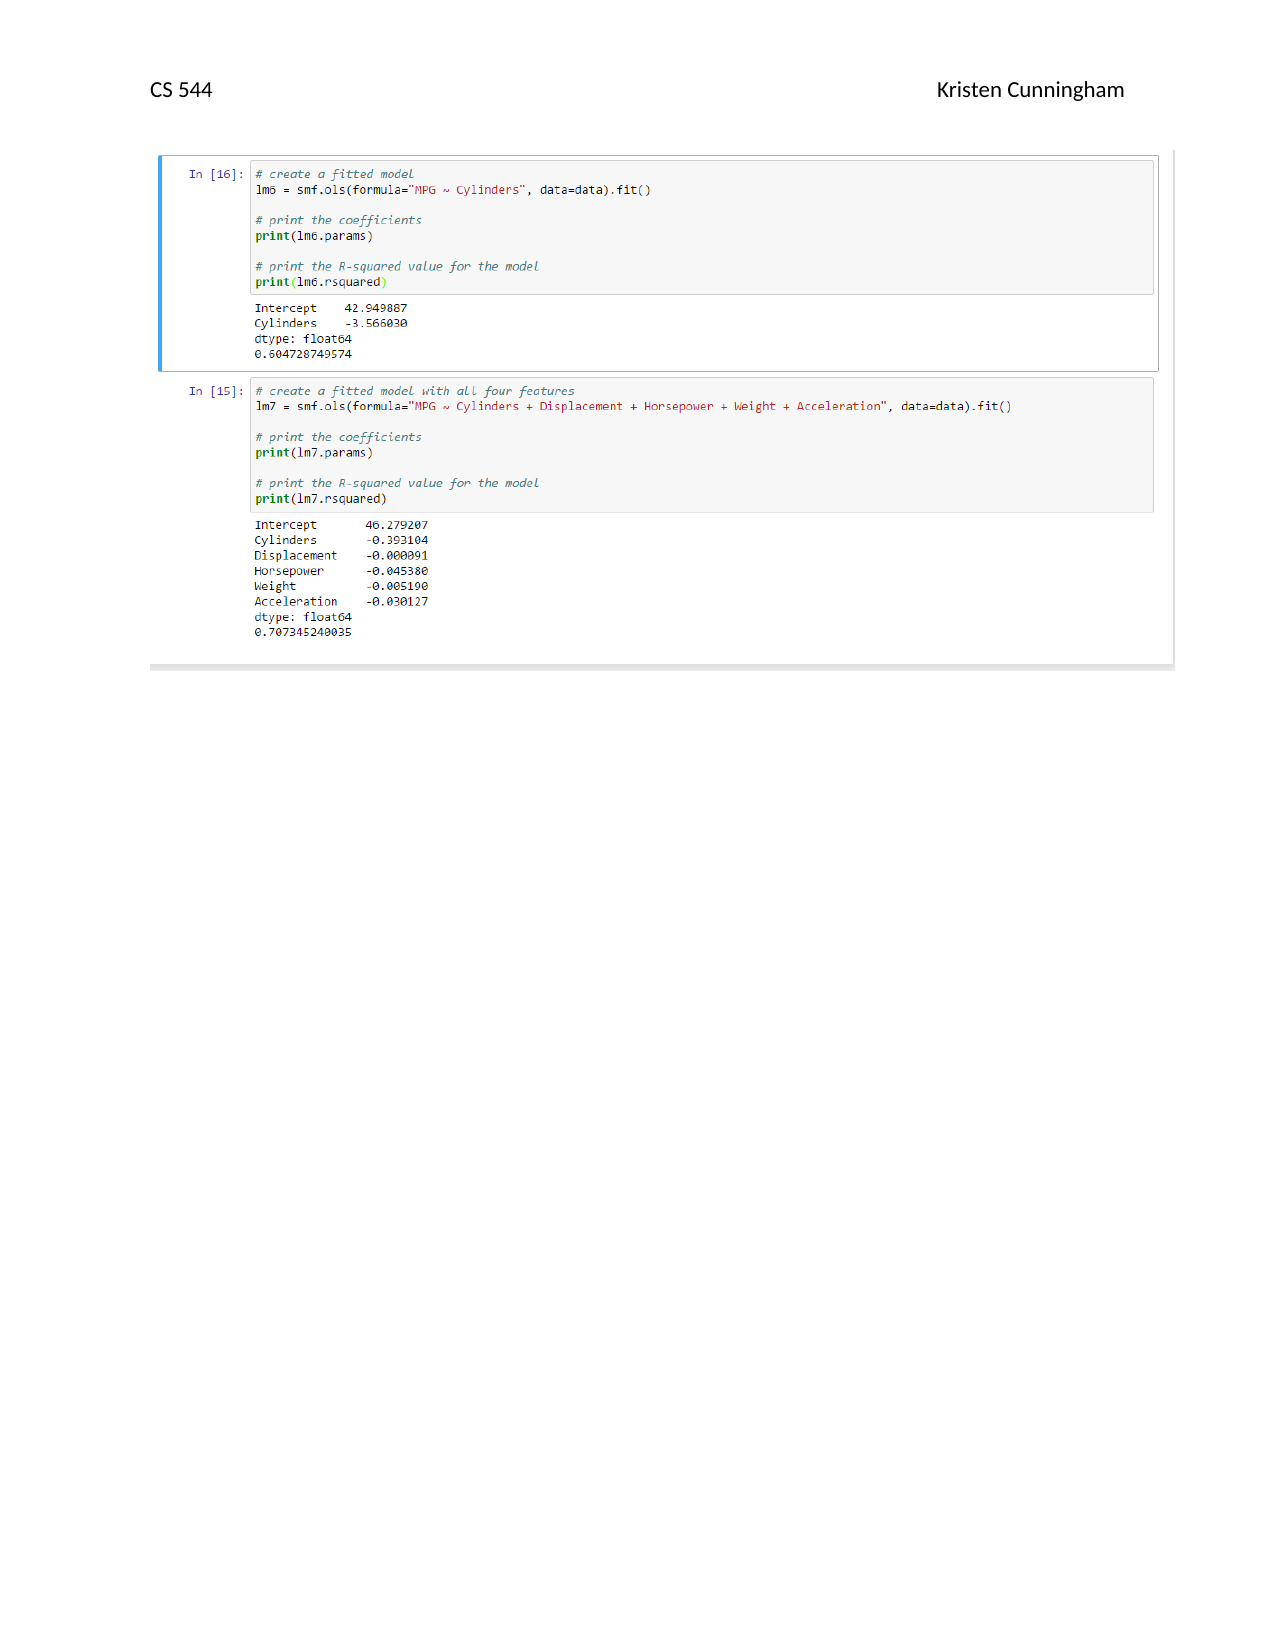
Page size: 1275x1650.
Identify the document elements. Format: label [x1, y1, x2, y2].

picture [150, 150, 1175, 671]
